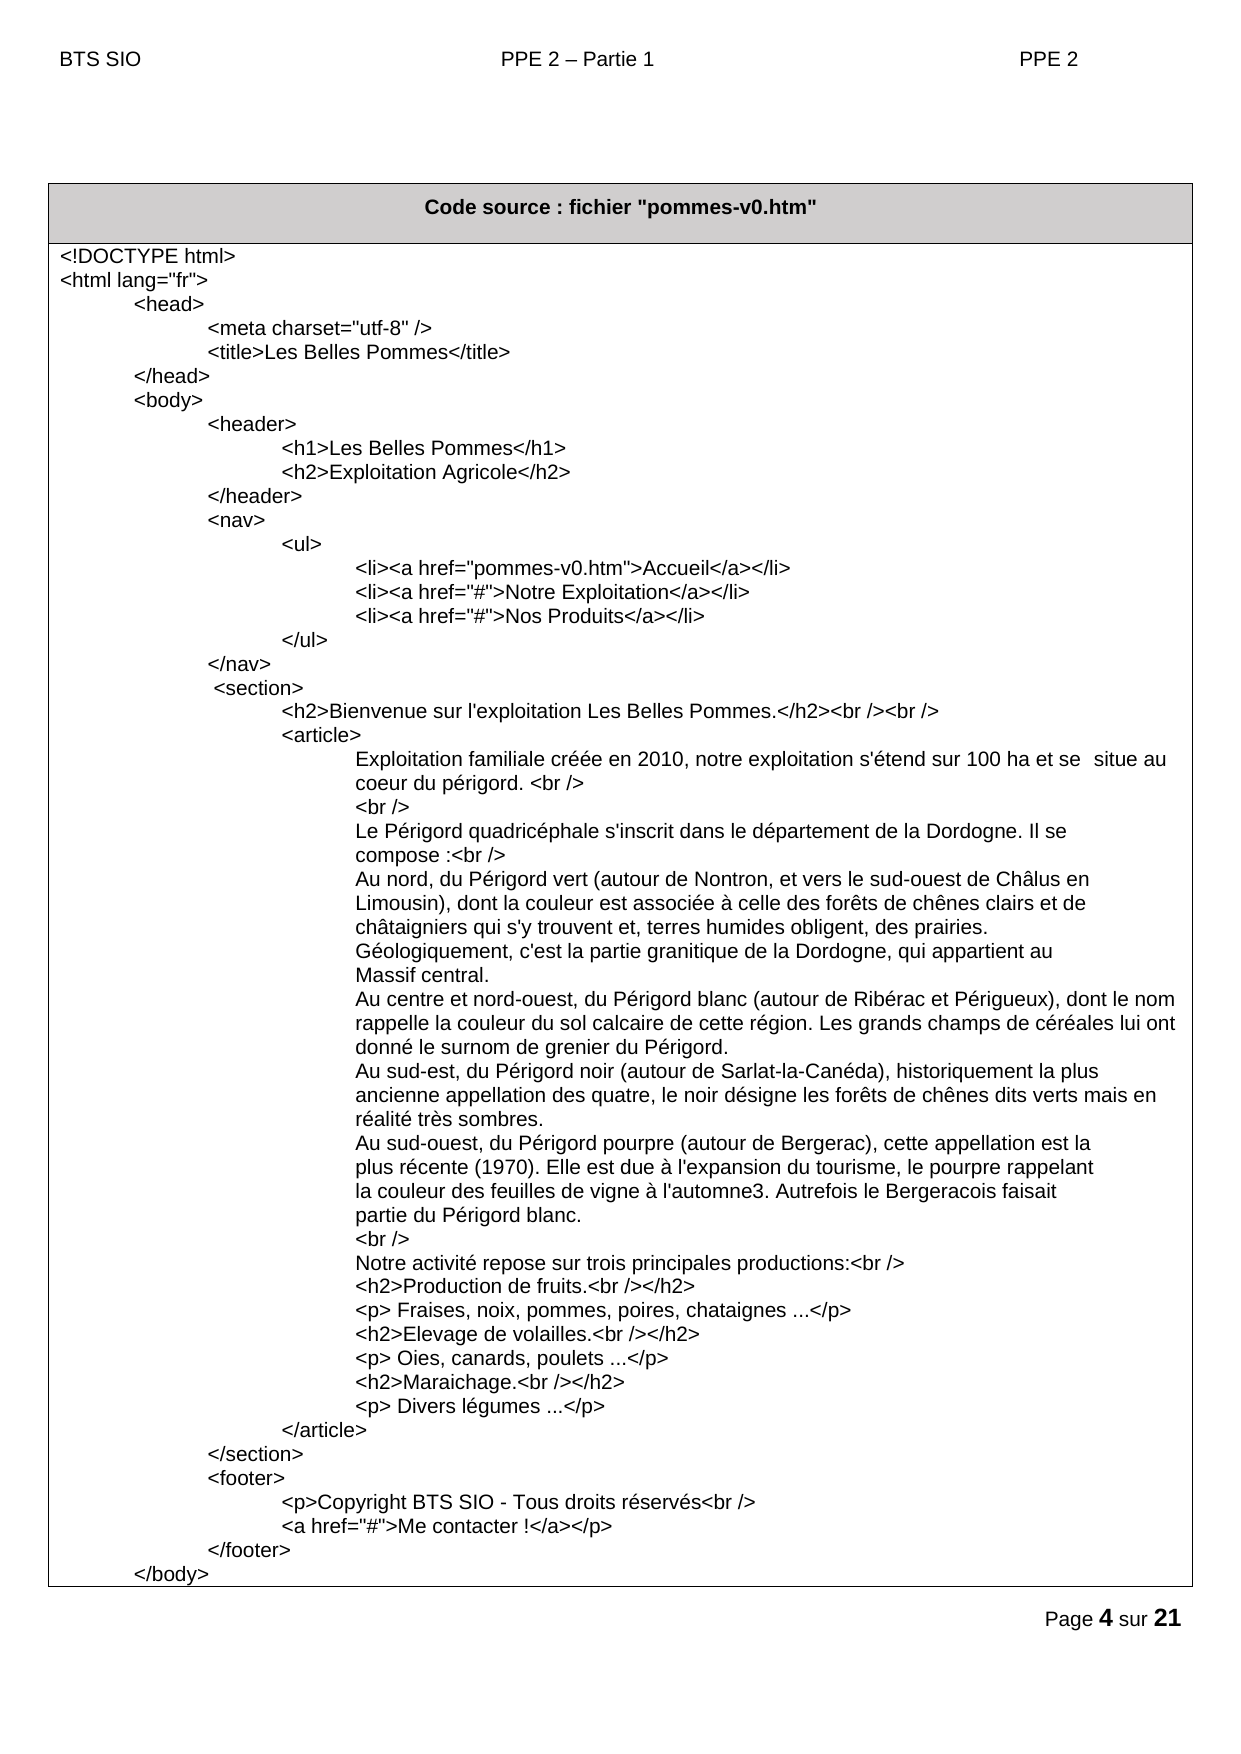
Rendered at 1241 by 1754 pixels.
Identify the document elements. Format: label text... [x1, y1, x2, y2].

table_header Code source : fichier "pommes-v0.htm" [49, 184, 1192, 243]
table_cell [49, 244, 1192, 1586]
